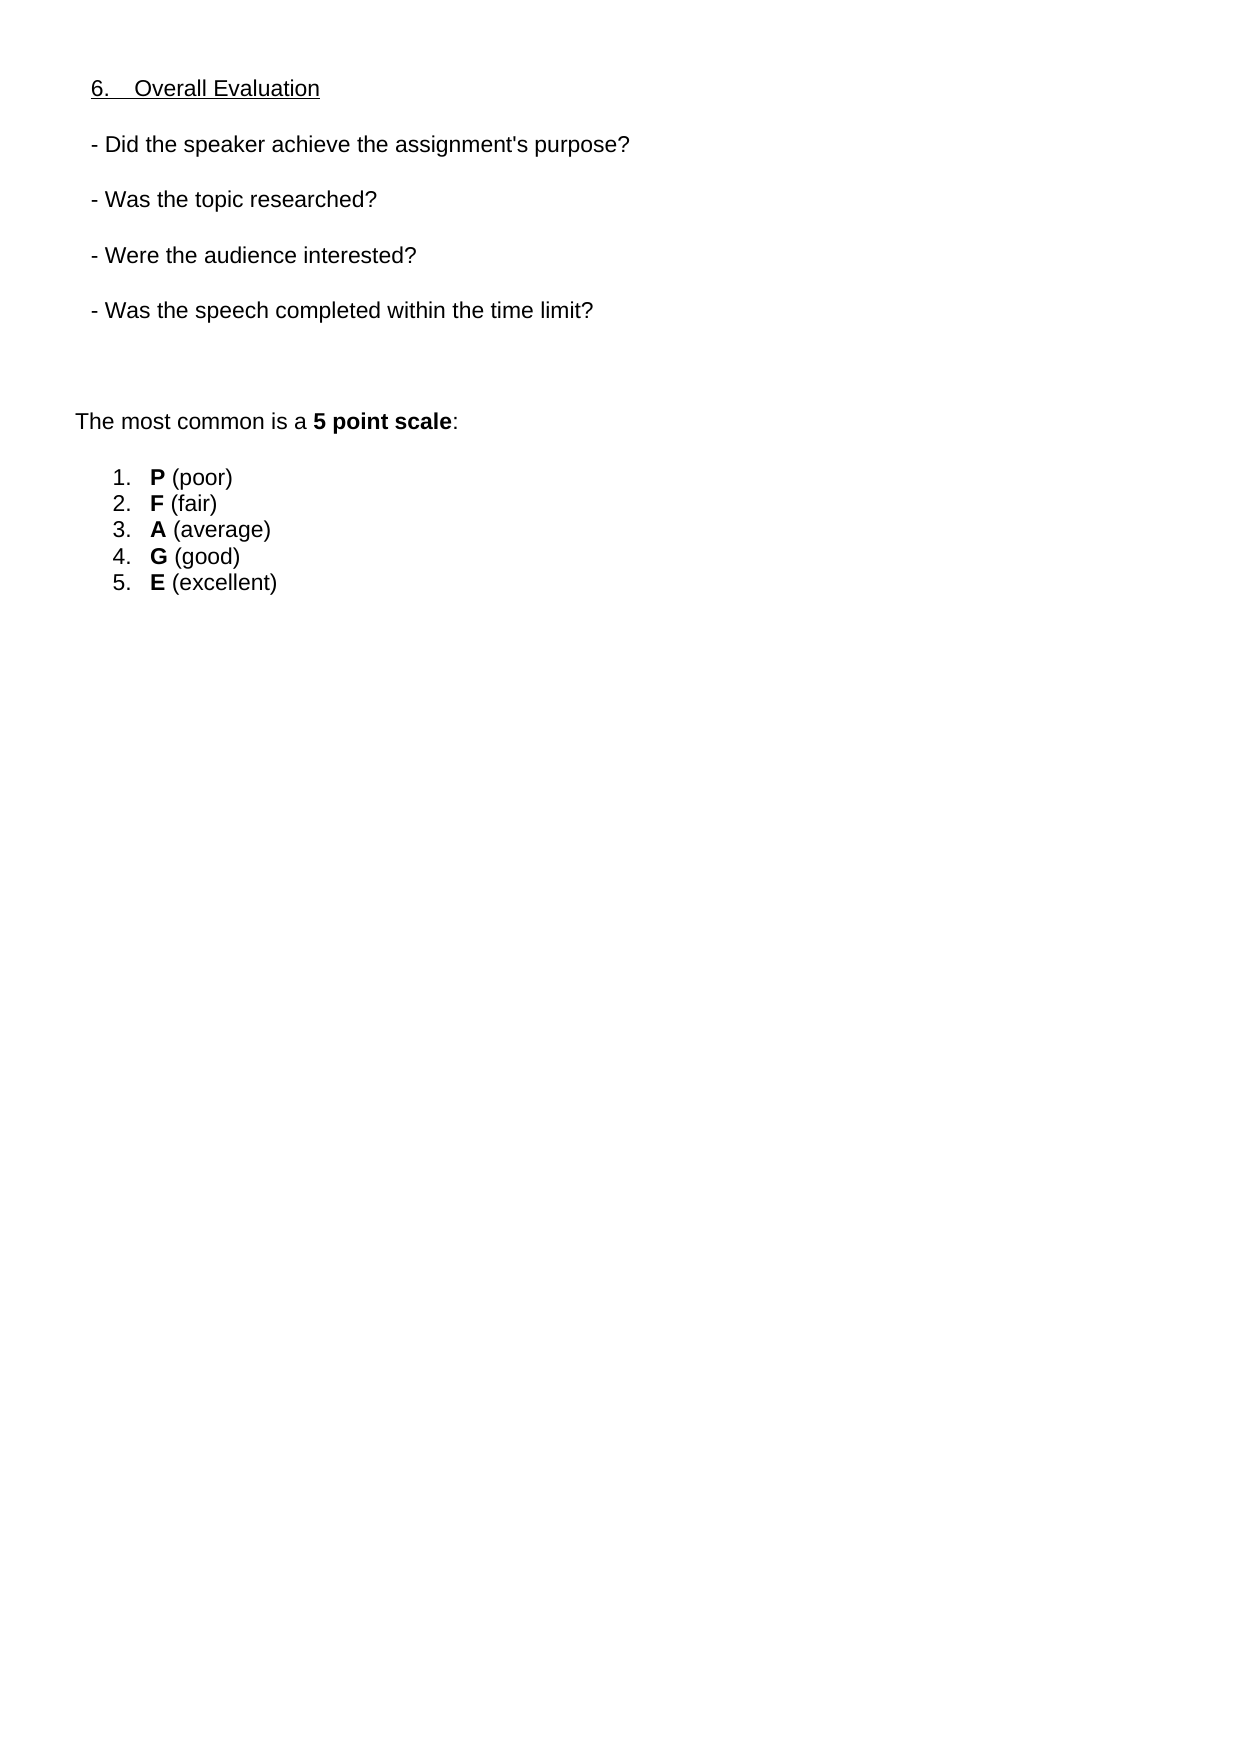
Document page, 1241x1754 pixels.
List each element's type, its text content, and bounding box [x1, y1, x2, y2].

list F (fair) [112, 490, 1165, 516]
list G (good) [112, 543, 1165, 569]
text - Did the speaker achieve the assignment's purpose? [91, 131, 1165, 157]
text The most common is a 5 point scale: [75, 408, 1165, 434]
text - Were the audience interested? [91, 242, 1165, 268]
list P (poor) [112, 464, 1165, 490]
text - Was the speech completed within the time limit? [91, 297, 1165, 323]
list A (average) [112, 516, 1165, 543]
text - Was the topic researched? [91, 186, 1165, 212]
text 6. Overall Evaluation [91, 75, 1165, 101]
list E (excellent) [112, 569, 1165, 595]
